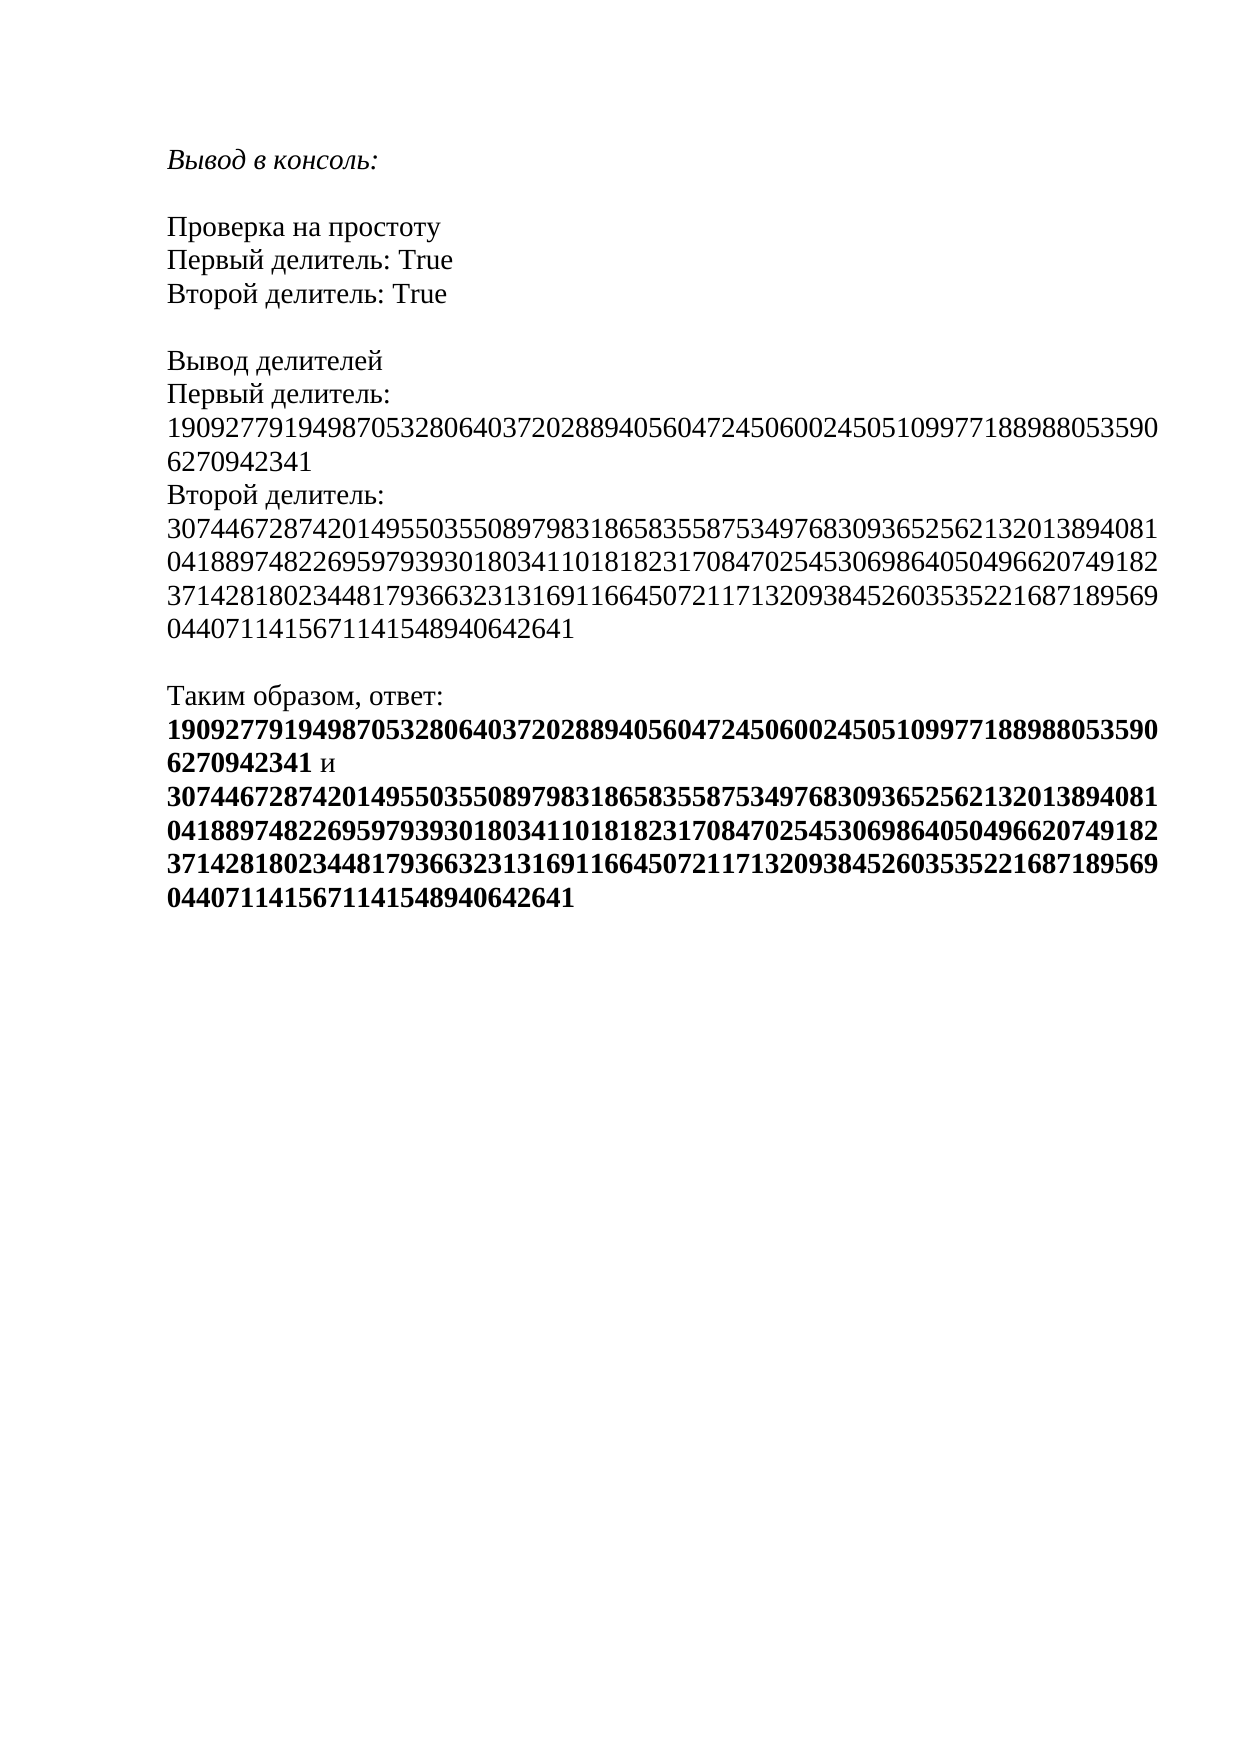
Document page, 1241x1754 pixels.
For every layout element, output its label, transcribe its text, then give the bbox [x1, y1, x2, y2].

text Второй делитель: True [167, 276, 1163, 309]
text Вывод в консоль: [167, 142, 1163, 175]
text Проверка на простоту [167, 209, 1163, 242]
text Второй делитель: 3074467287420149550355089798318658355875349768309365256213201389408104188974822695979393018034110181823170847025453069864050496620749182371428180234481793663231316911664507211713209384526035352216871895690440711415671141548940642641 [167, 477, 1163, 645]
text 190927791949870532806403720288940560472450600245051099771889880535906270942341 и 3074467287420149550355089798318658355875349768309365256213201389408104188974822695979393018034110181823170847025453069864050496620749182371428180234481793663231316911664507211713209384526035352216871895690440711415671141548940642641 [167, 712, 1163, 913]
text Первый делитель: 190927791949870532806403720288940560472450600245051099771889880535906270942341 [167, 377, 1163, 477]
text Таким образом, ответ: [167, 678, 1163, 712]
text Первый делитель: True [167, 242, 1163, 276]
text Вывод делителей [167, 343, 1163, 377]
